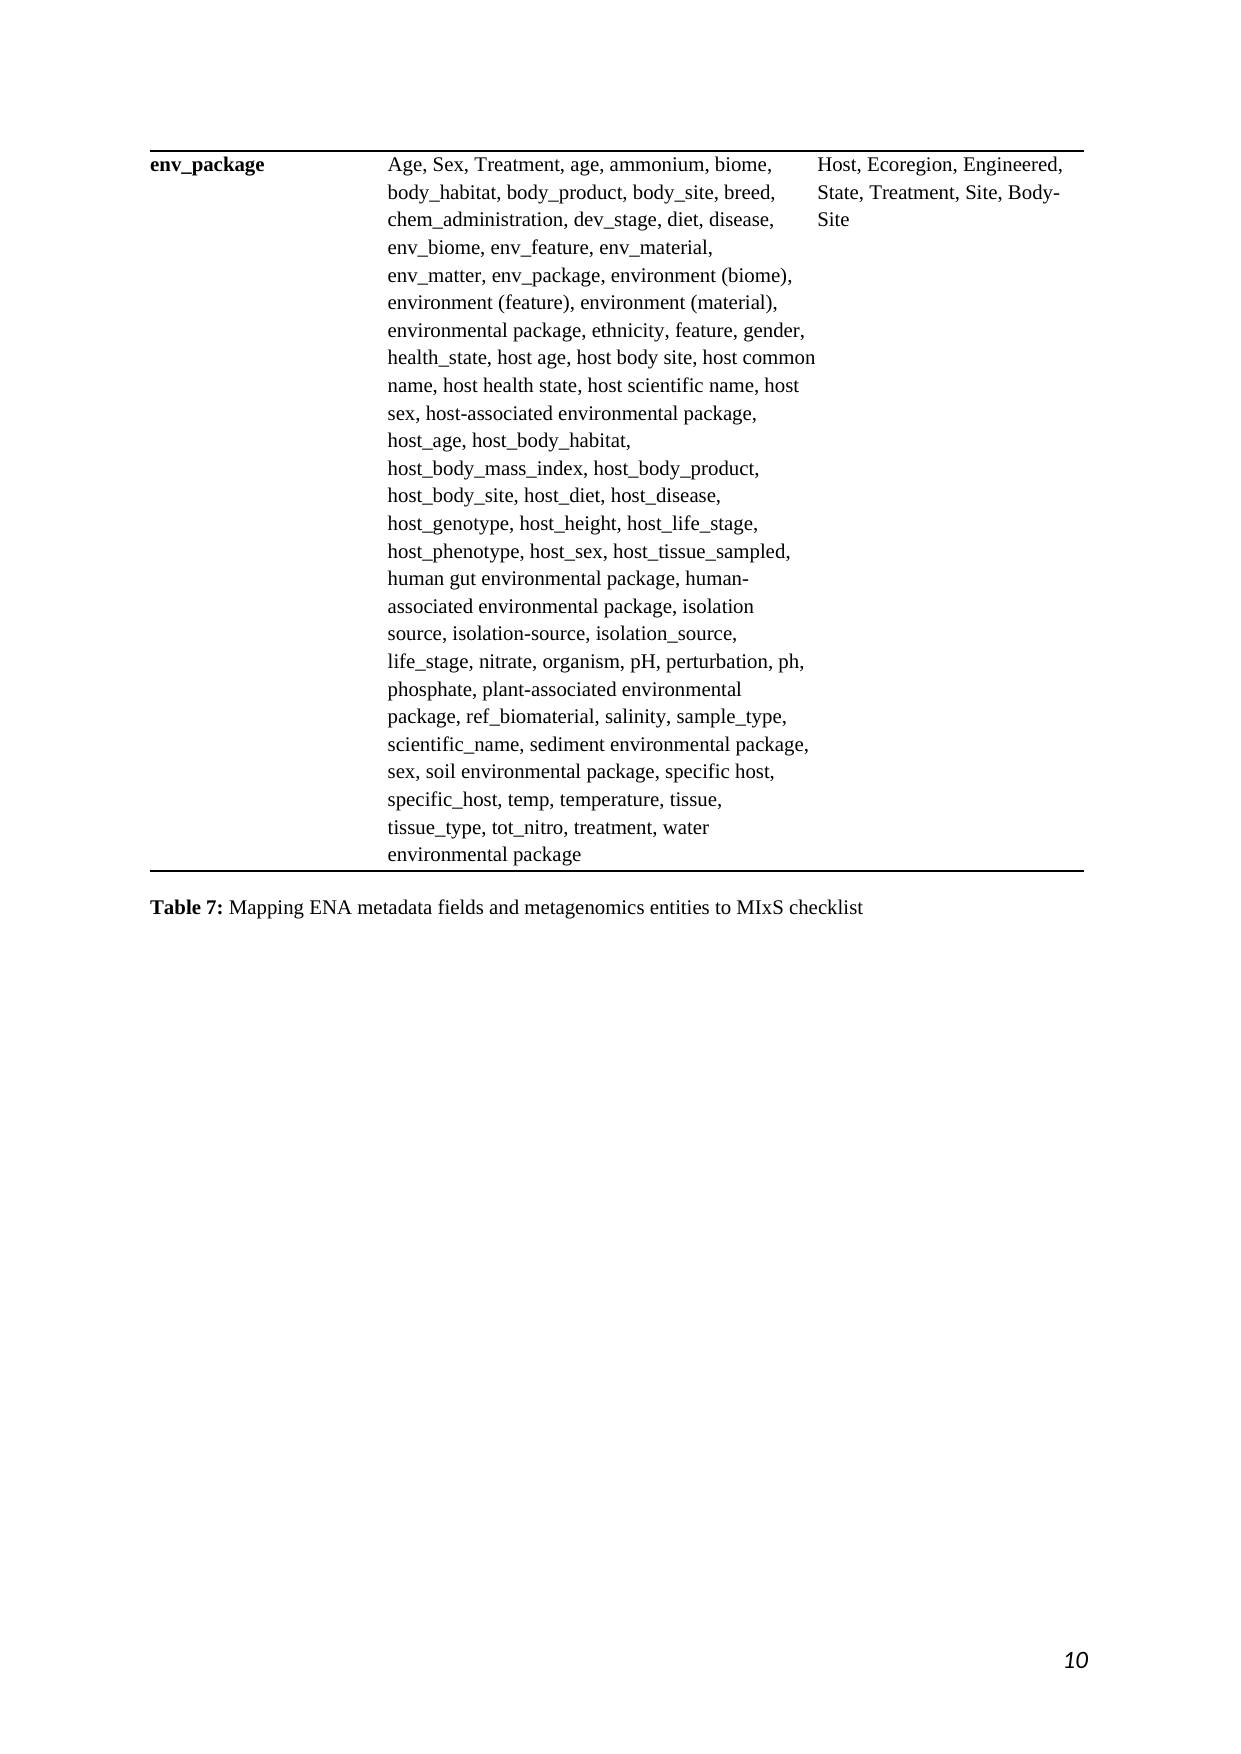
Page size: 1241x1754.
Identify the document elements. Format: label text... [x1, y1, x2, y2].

table_cell Age, Sex, Treatment, age, ammonium, biome, body_habitat, body_product, body_site, breed, chem_administration, dev_stage, diet, disease, env_biome, env_feature, env_material, env_matter, env_package, environment (biome), environment (feature), environment (material), environmental package, ethnicity, feature, gender, health_state, host age, host body site, host common name, host health state, host scientific name, host sex, host-associated environmental package, host_age, host_body_habitat, host_body_mass_index, host_body_product, host_body_site, host_diet, host_disease, host_genotype, host_height, host_life_stage, host_phenotype, host_sex, host_tissue_sampled, human gut environmental package, human-associated environmental package, isolation source, isolation-source, isolation_source, life_stage, nitrate, organism, pH, perturbation, ph, phosphate, plant-associated environmental package, ref_biomaterial, salinity, sample_type, scientific_name, sediment environmental package, sex, soil environmental package, specific host, specific_host, temp, temperature, tissue, tissue_type, tot_nitro, treatment, water environmental package [388, 152, 817, 870]
subtitle Table 7: Mapping ENA metadata fields and metagenomics entities to MIxS checklist [150, 895, 1090, 919]
table_cell Host, Ecoregion, Engineered, State, Treatment, Site, Body-Site [817, 152, 1084, 870]
table_cell env_package [150, 152, 387, 870]
